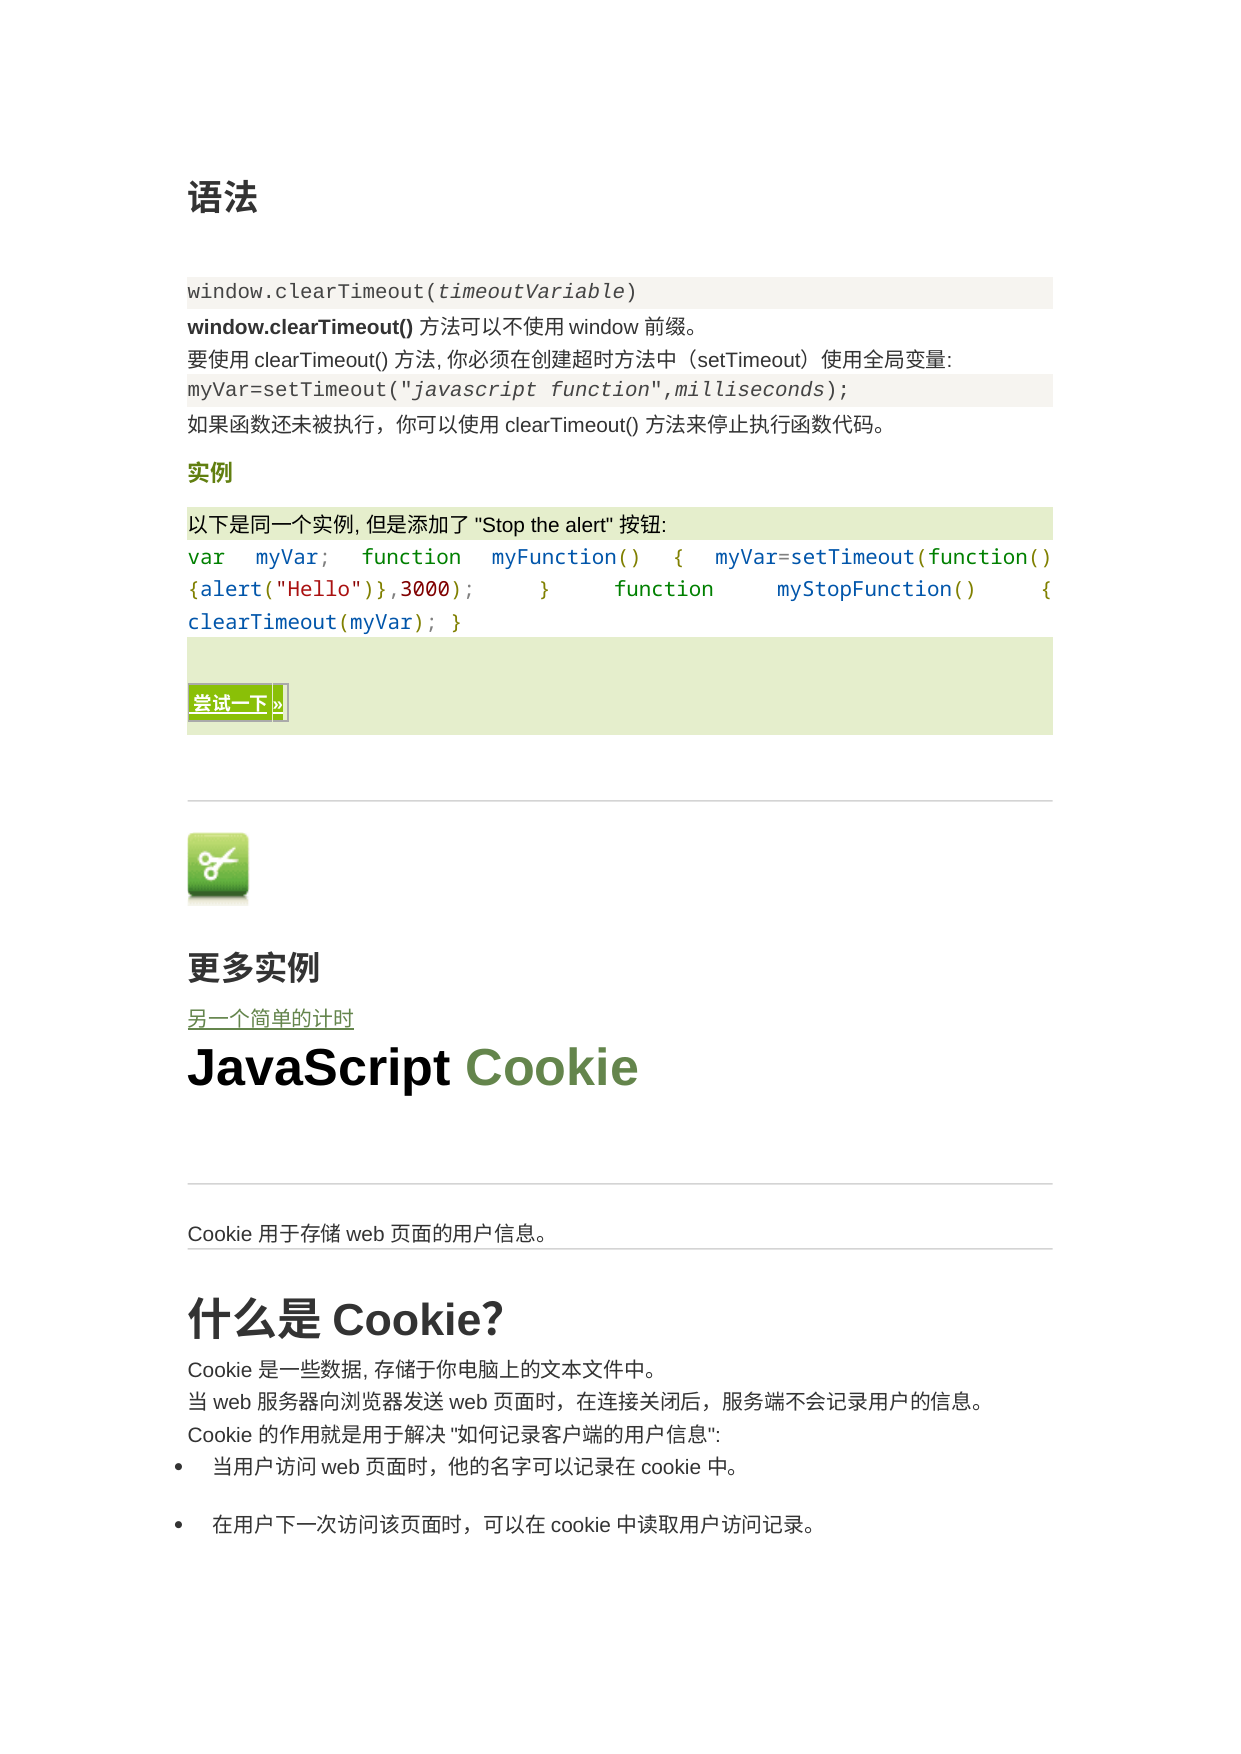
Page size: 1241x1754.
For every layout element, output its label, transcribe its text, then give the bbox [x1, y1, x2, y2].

text 如果函数还未被执行，你可以使用 clearTimeout() 方法来停止执行函数代码。 [187, 407, 1053, 439]
subtitle JavaScript Cookie [187, 1034, 1053, 1099]
text myVar=setTimeout("javascript function",milliseconds); [187, 374, 1053, 407]
text 另一个简单的计时 [187, 1001, 1053, 1034]
subtitle 语法 [187, 162, 1053, 227]
text 要使用clearTimeout() 方法, 你必须在创建超时方法中（setTimeout）使用全局变量: [187, 342, 1053, 374]
text 尝试一下 » [187, 637, 1053, 735]
list 在用户下一次访问该页面时，可以在 cookie 中读取用户访问记录。 [175, 1507, 1053, 1539]
subtitle 更多实例 [187, 933, 1053, 998]
list 当用户访问 web 页面时，他的名字可以记录在 cookie 中。 [175, 1449, 1053, 1482]
text window.clearTimeout(timeoutVariable) [187, 277, 1053, 309]
text Cookie 用于存储 web 页面的用户信息。 [187, 1216, 1053, 1248]
text Cookie 是一些数据, 存储于你电脑上的文本文件中。 [187, 1352, 1053, 1384]
subtitle 什么是 Cookie？ [187, 1284, 1053, 1349]
text 当 web 服务器向浏览器发送 web 页面时，在连接关闭后，服务端不会记录用户的信息。 [187, 1384, 1053, 1417]
picture [187, 832, 250, 906]
subtitle 实例 [187, 439, 1053, 504]
text 以下是同一个实例, 但是添加了 "Stop the alert" 按钮: [187, 507, 1053, 540]
text window.clearTimeout() 方法可以不使用window 前缀。 [187, 309, 1053, 342]
text Cookie 的作用就是用于解决 "如何记录客户端的用户信息": [187, 1417, 1053, 1449]
text var myVar; function myFunction() { myVar=setTimeout(function(){alert("Hello")},3000); } function myStopFunction() { clearTimeout(myVar); } [187, 540, 1053, 637]
